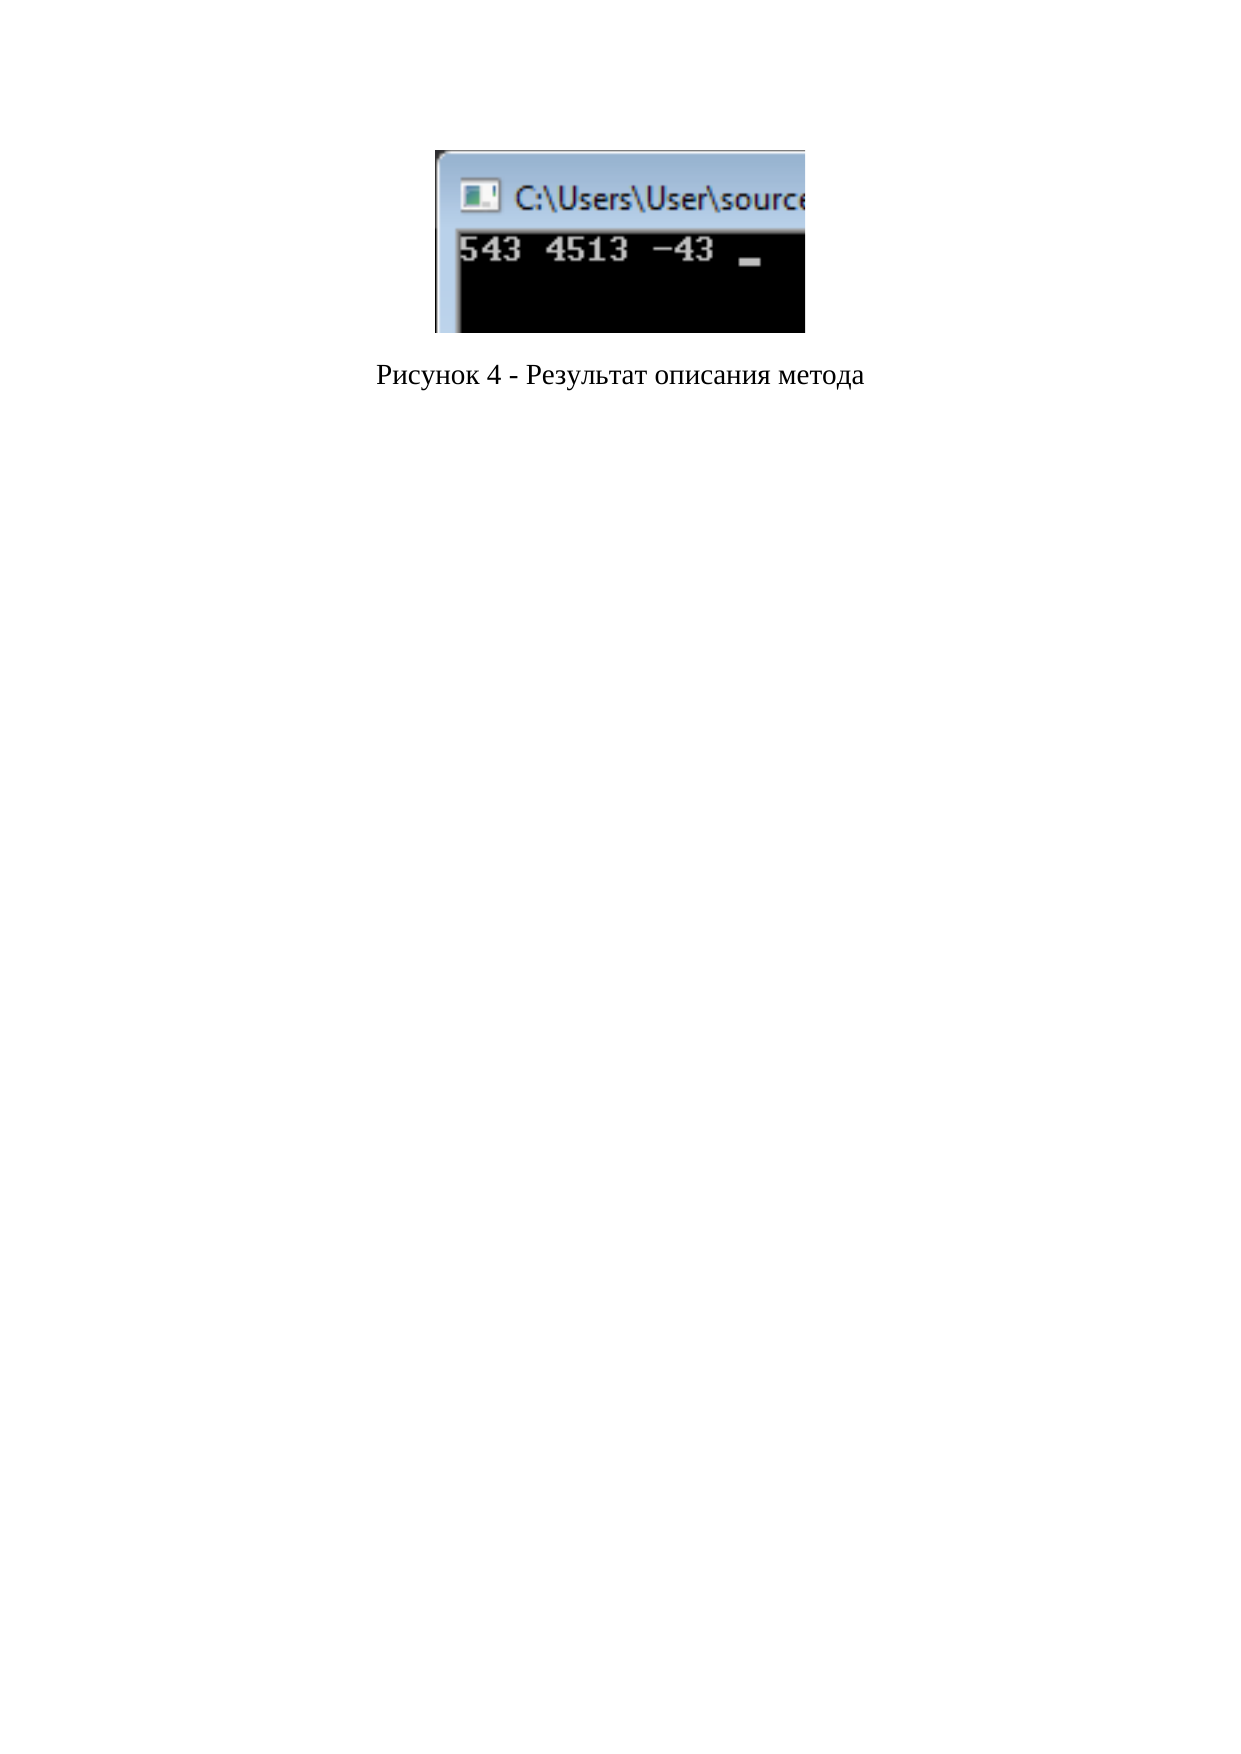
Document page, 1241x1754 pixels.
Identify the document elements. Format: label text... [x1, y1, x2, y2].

picture [435, 150, 805, 333]
list Рисунок 4 - Результат описания метода [187, 357, 1053, 391]
